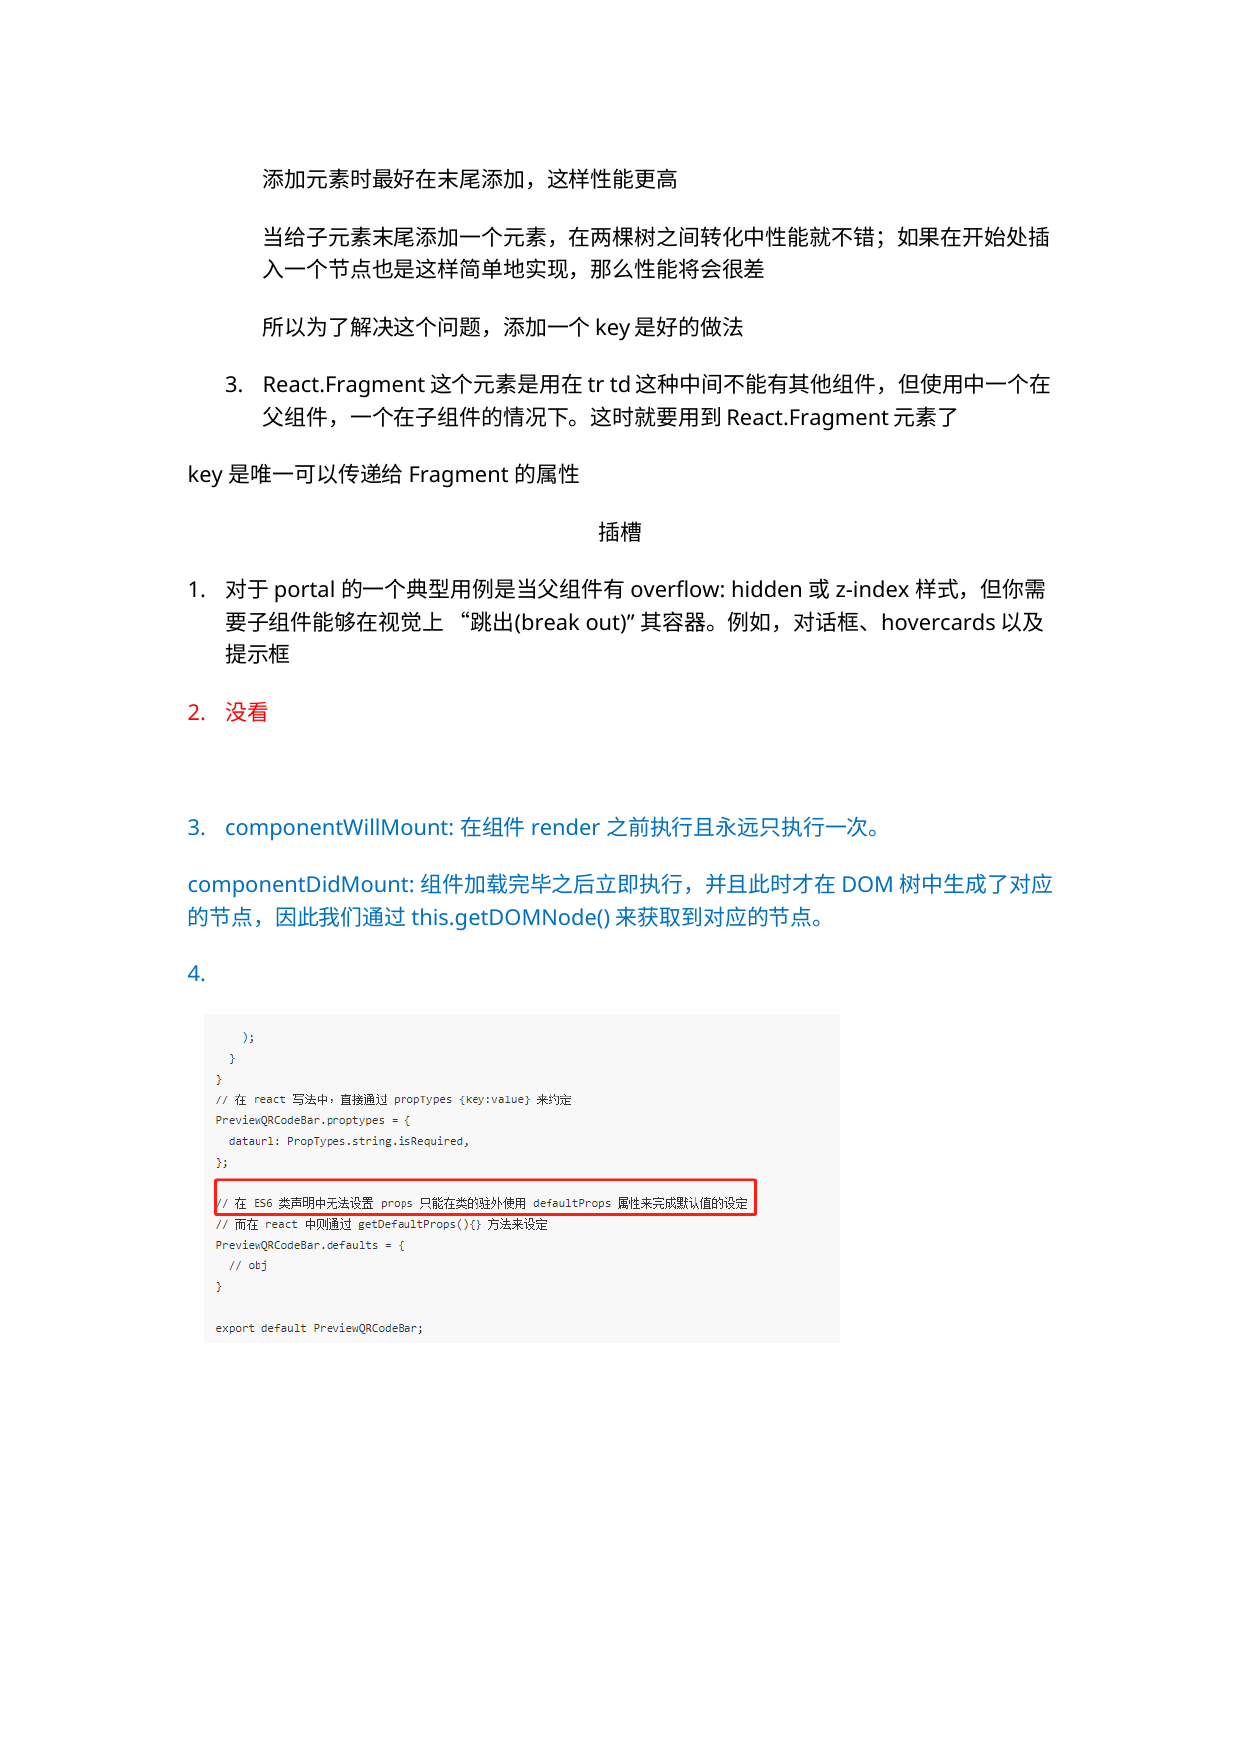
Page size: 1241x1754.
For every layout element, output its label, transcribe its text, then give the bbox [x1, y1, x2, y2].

list 对于 portal 的一个典型用例是当父组件有 overflow: hidden 或 z-index 样式，但你需要子组件能够在视觉上 “跳出(break out)” 其容器。例如，对话框、hovercards以及提示框 [187, 572, 1053, 669]
list 没看 [187, 694, 1053, 727]
picture [187, 1014, 840, 1343]
text 4. [187, 957, 1053, 989]
list 所以为了解决这个问题，添加一个key是好的做法 [262, 309, 1053, 342]
list 当给子元素末尾添加一个元素，在两棵树之间转化中性能就不错；如果在开始处插入一个节点也是这样简单地实现，那么性能将会很差 [262, 219, 1053, 284]
list componentWillMount: 在组件 render 之前执行且永远只执行一次。 [187, 809, 1053, 842]
list 添加元素时最好在末尾添加，这样性能更高 [262, 162, 1053, 194]
text key 是唯一可以传递给 Fragment 的属性 [187, 457, 1053, 489]
text componentDidMount: 组件加载完毕之后立即执行，并且此时才在 DOM 树中生成了对应的节点，因此我们通过 this.getDOMNode() 来获取到对应的节点。 [187, 867, 1053, 932]
list React.Fragment这个元素是用在tr td这种中间不能有其他组件，但使用中一个在父组件，一个在子组件的情况下。这时就要用到React.Fragment元素了 [225, 367, 1053, 432]
text 插槽 [187, 514, 1053, 547]
